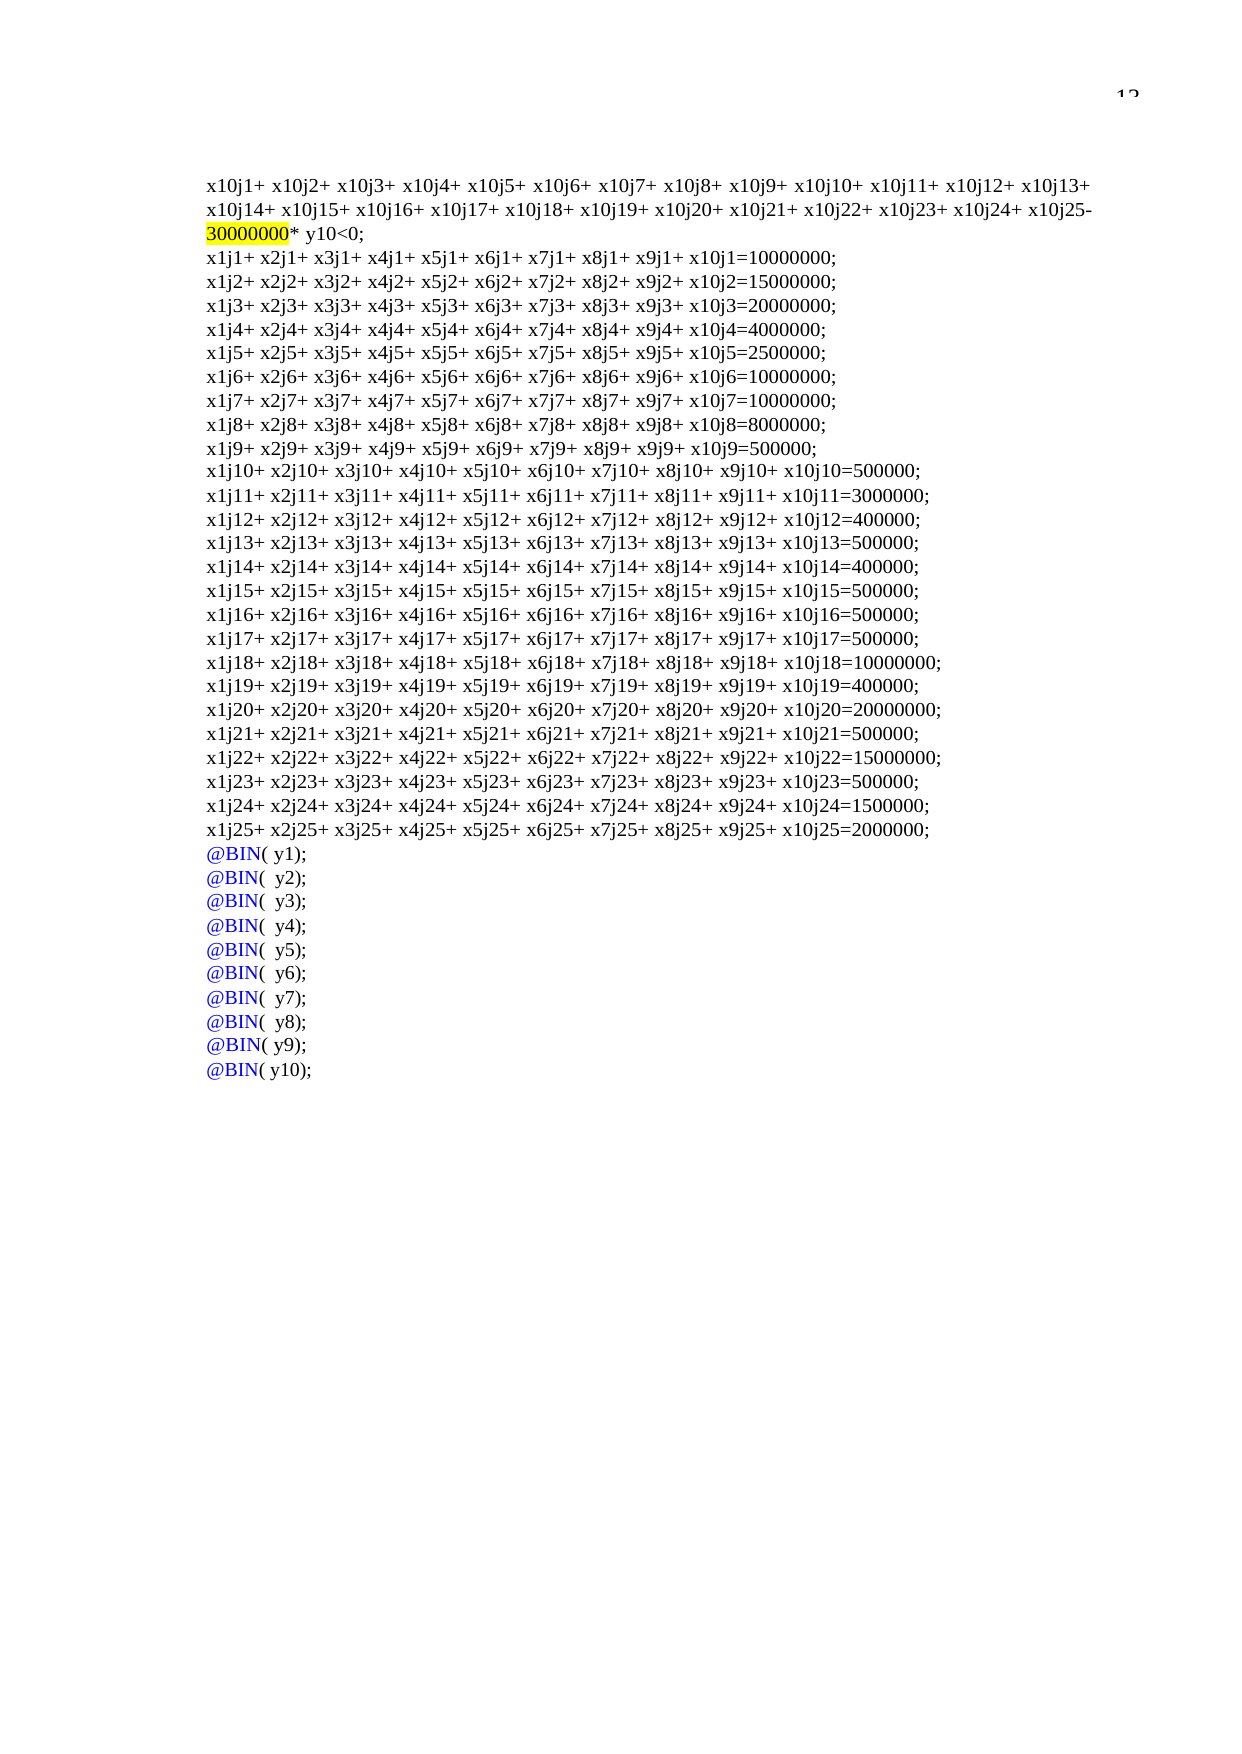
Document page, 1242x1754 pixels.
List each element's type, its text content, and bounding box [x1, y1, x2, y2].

text x1j11+ x2j11+ x3j11+ x4j11+ x5j11+ x6j11+ x7j11+ x8j11+ x9j11+ x10j11=3000000; x1j12+ x2j12+ x3j12+ x4j12+ x5j12+ x6j12+ x7j12+ x8j12+ x9j12+ x10j12=400000; x1j13+ x2j13+ x3j13+ x4j13+ x5j13+ x6j13+ x7j13+ x8j13+ x9j13+ x10j13=500000; x1j14+ x2j14+ x3j14+ x4j14+ x5j14+ x6j14+ x7j14+ x8j14+ x9j14+ x10j14=400000; x1j15+ x2j15+ x3j15+ x4j15+ x5j15+ x6j15+ x7j15+ x8j15+ x9j15+ x10j15=500000; x1j16+ x2j16+ x3j16+ x4j16+ x5j16+ x6j16+ x7j16+ x8j16+ x9j16+ x10j16=500000; x1j17+ x2j17+ x3j17+ x4j17+ x5j17+ x6j17+ x7j17+ x8j17+ x9j17+ x10j17=500000; x1j18+ x2j18+ x3j18+ x4j18+ x5j18+ x6j18+ x7j18+ x8j18+ x9j18+ x10j18=10000000; x1j19+ x2j19+ x3j19+ x4j19+ x5j19+ x6j19+ x7j19+ x8j19+ x9j19+ x10j19=400000; x1j20+ x2j20+ x3j20+ x4j20+ x5j20+ x6j20+ x7j20+ x8j20+ x9j20+ x10j20=20000000; x1j21+ x2j21+ x3j21+ x4j21+ x5j21+ x6j21+ x7j21+ x8j21+ x9j21+ x10j21=500000; x1j22+ x2j22+ x3j22+ x4j22+ x5j22+ x6j22+ x7j22+ x8j22+ x9j22+ x10j22=15000000; x1j23+ x2j23+ x3j23+ x4j23+ x5j23+ x6j23+ x7j23+ x8j23+ x9j23+ x10j23=500000; x1j24+ x2j24+ x3j24+ x4j24+ x5j24+ x6j24+ x7j24+ x8j24+ x9j24+ x10j24=1500000; x1j25+ x2j25+ x3j25+ x4j25+ x5j25+ x6j25+ x7j25+ x8j25+ x9j25+ x10j25=2000000; @BIN( y1); [206, 484, 979, 864]
text x1j10+ x2j10+ x3j10+ x4j10+ x5j10+ x6j10+ x7j10+ x8j10+ x9j10+ x10j10=500000; [206, 461, 1131, 482]
text x10j1+ x10j2+ x10j3+ x10j4+ x10j5+ x10j6+ x10j7+ x10j8+ x10j9+ x10j10+ x10j11+ x10j12+ x10j13+ x10j14+ x10j15+ x10j16+ x10j17+ x10j18+ x10j19+ x10j20+ x10j21+ x10j22+ x10j23+ x10j24+ x10j25-30000000* y10<0; [206, 174, 1092, 245]
text @BIN( y3); [206, 889, 1131, 912]
text @BIN( y5); [206, 938, 1131, 961]
text x1j1+ x2j1+ x3j1+ x4j1+ x5j1+ x6j1+ x7j1+ x8j1+ x9j1+ x10j1=10000000; x1j2+ x2j2+ x3j2+ x4j2+ x5j2+ x6j2+ x7j2+ x8j2+ x9j2+ x10j2=15000000; x1j3+ x2j3+ x3j3+ x4j3+ x5j3+ x6j3+ x7j3+ x8j3+ x9j3+ x10j3=20000000; x1j4+ x2j4+ x3j4+ x4j4+ x5j4+ x6j4+ x7j4+ x8j4+ x9j4+ x10j4=4000000; x1j5+ x2j5+ x3j5+ x4j5+ x5j5+ x6j5+ x7j5+ x8j5+ x9j5+ x10j5=2500000; x1j6+ x2j6+ x3j6+ x4j6+ x5j6+ x6j6+ x7j6+ x8j6+ x9j6+ x10j6=10000000; x1j7+ x2j7+ x3j7+ x4j7+ x5j7+ x6j7+ x7j7+ x8j7+ x9j7+ x10j7=10000000; x1j8+ x2j8+ x3j8+ x4j8+ x5j8+ x6j8+ x7j8+ x8j8+ x9j8+ x10j8=8000000; x1j9+ x2j9+ x3j9+ x4j9+ x5j9+ x6j9+ x7j9+ x8j9+ x9j9+ x10j9=500000; [206, 246, 841, 459]
text @BIN( y7); [206, 986, 1131, 1009]
text @BIN( y8); [206, 1010, 1131, 1033]
text @BIN( y2); [206, 866, 1131, 889]
text @BIN( y9); @BIN( y10); [206, 1033, 364, 1081]
text @BIN( y4); [206, 914, 1131, 937]
text @BIN( y6); [206, 961, 1131, 984]
